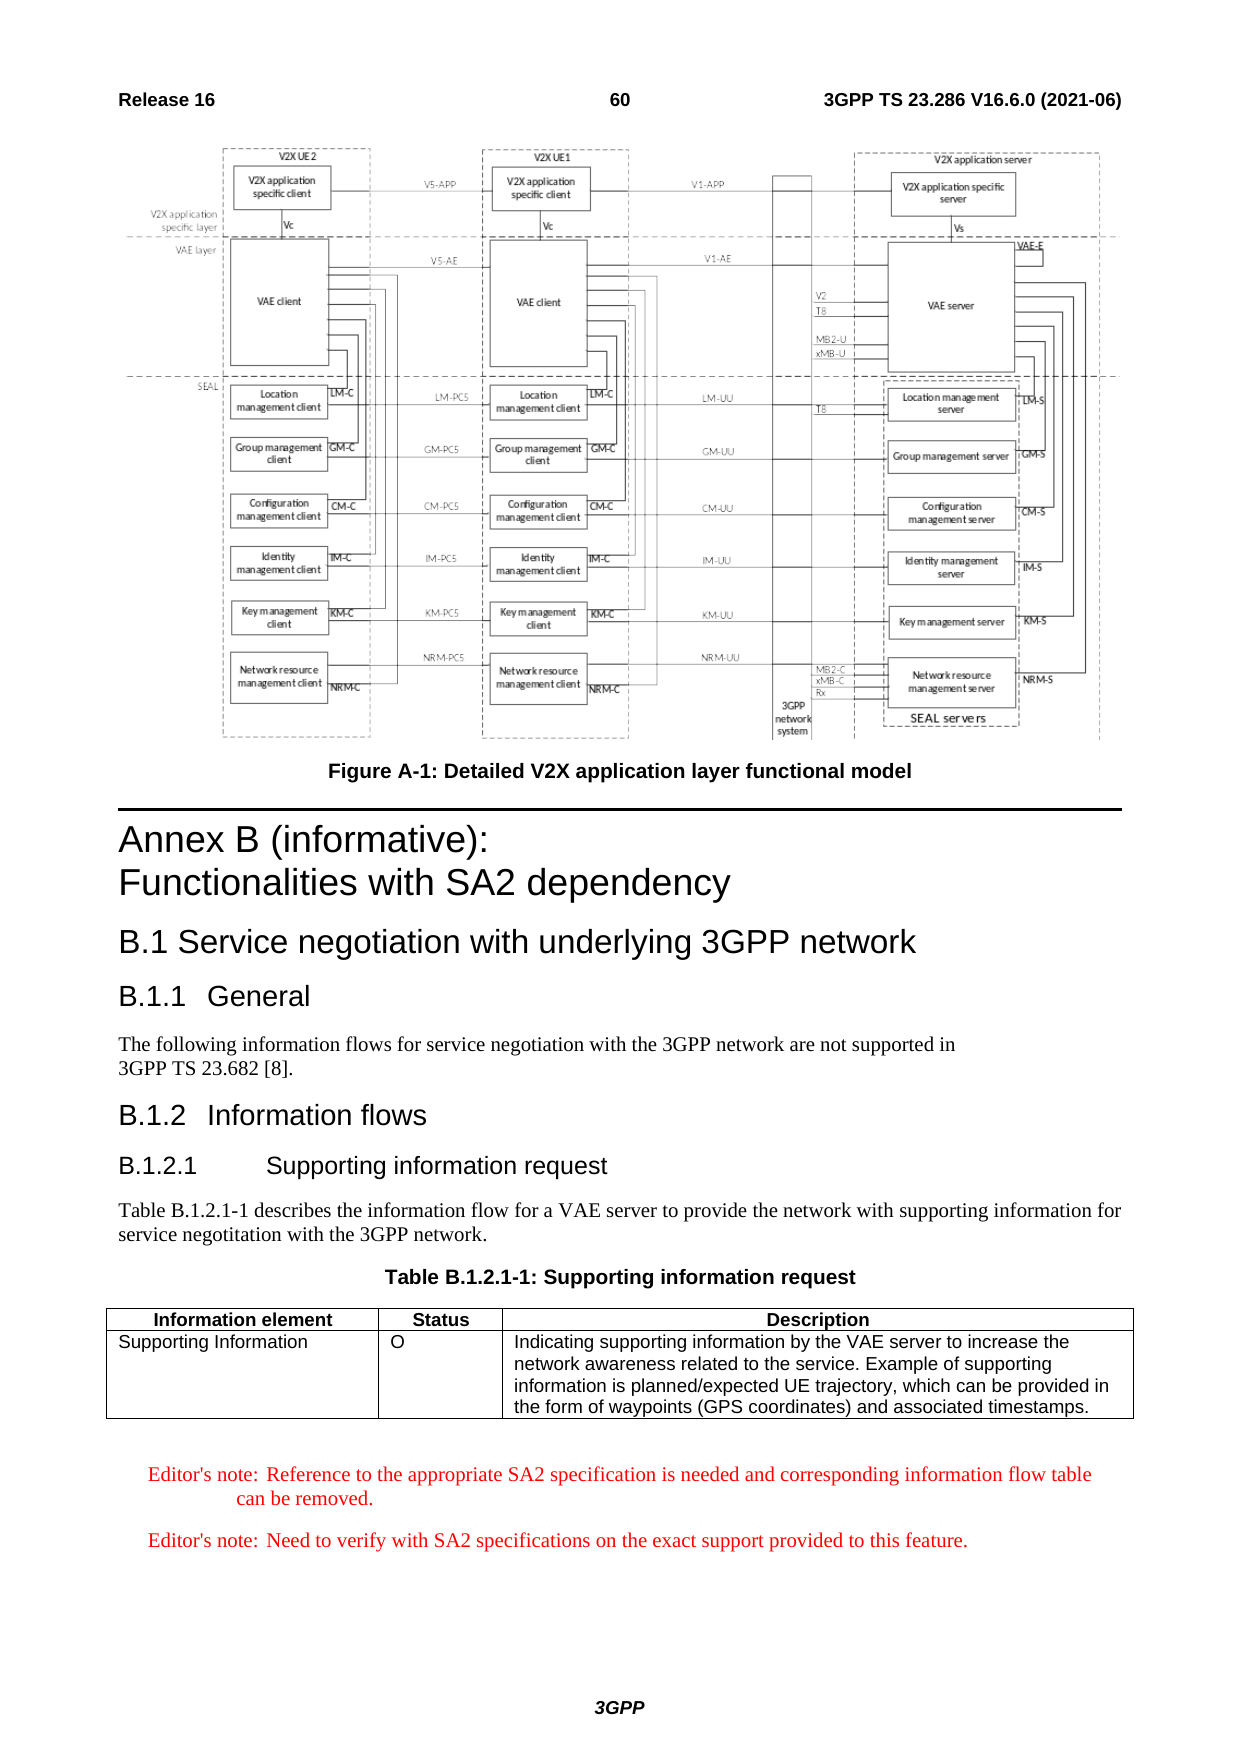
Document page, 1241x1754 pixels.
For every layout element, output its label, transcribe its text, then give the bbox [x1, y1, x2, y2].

table_header Information element [107, 1309, 378, 1330]
text Figure A-1: Detailed V2X application layer functional model [118, 759, 1122, 783]
table_cell Indicating supporting information by the VAE server to increase the network awareness related to the service. Example of supporting information is planned/expected UE trajectory, which can be provided in the form of waypoints (GPS coordinates) and associated timestamps. [503, 1331, 1133, 1418]
text Table B.1.2.1-1: Supporting information request [118, 1265, 1122, 1289]
text The following information flows for service negotiation with the 3GPP network are not supported in 3GPP TS 23.682 [8]. [118, 1031, 1122, 1079]
subtitle B.1.2.1 Supporting information request [118, 1151, 1122, 1179]
subtitle B.1 Service negotiation with underlying 3GPP network [118, 922, 1122, 960]
subtitle B.1.1 General [118, 979, 1122, 1013]
text Editor's note: Reference to the appropriate SA2 specification is needed and corresponding information flow table can be removed. [148, 1461, 1122, 1509]
table_cell Supporting Information [107, 1331, 378, 1418]
text Editor's note: Need to verify with SA2 specifications on the exact support provided to this feature. [148, 1528, 1122, 1552]
table_cell O [379, 1331, 502, 1418]
subtitle Annex B (informative): Functionalities with SA2 dependency [118, 811, 1122, 903]
subtitle B.1.2 Information flows [118, 1098, 1122, 1132]
text Table B.1.2.1-1 describes the information flow for a VAE server to provide the network with supporting information for service negotitation with the 3GPP network. [118, 1198, 1122, 1246]
table_header Description [503, 1309, 1133, 1330]
table_header Status [379, 1309, 502, 1330]
